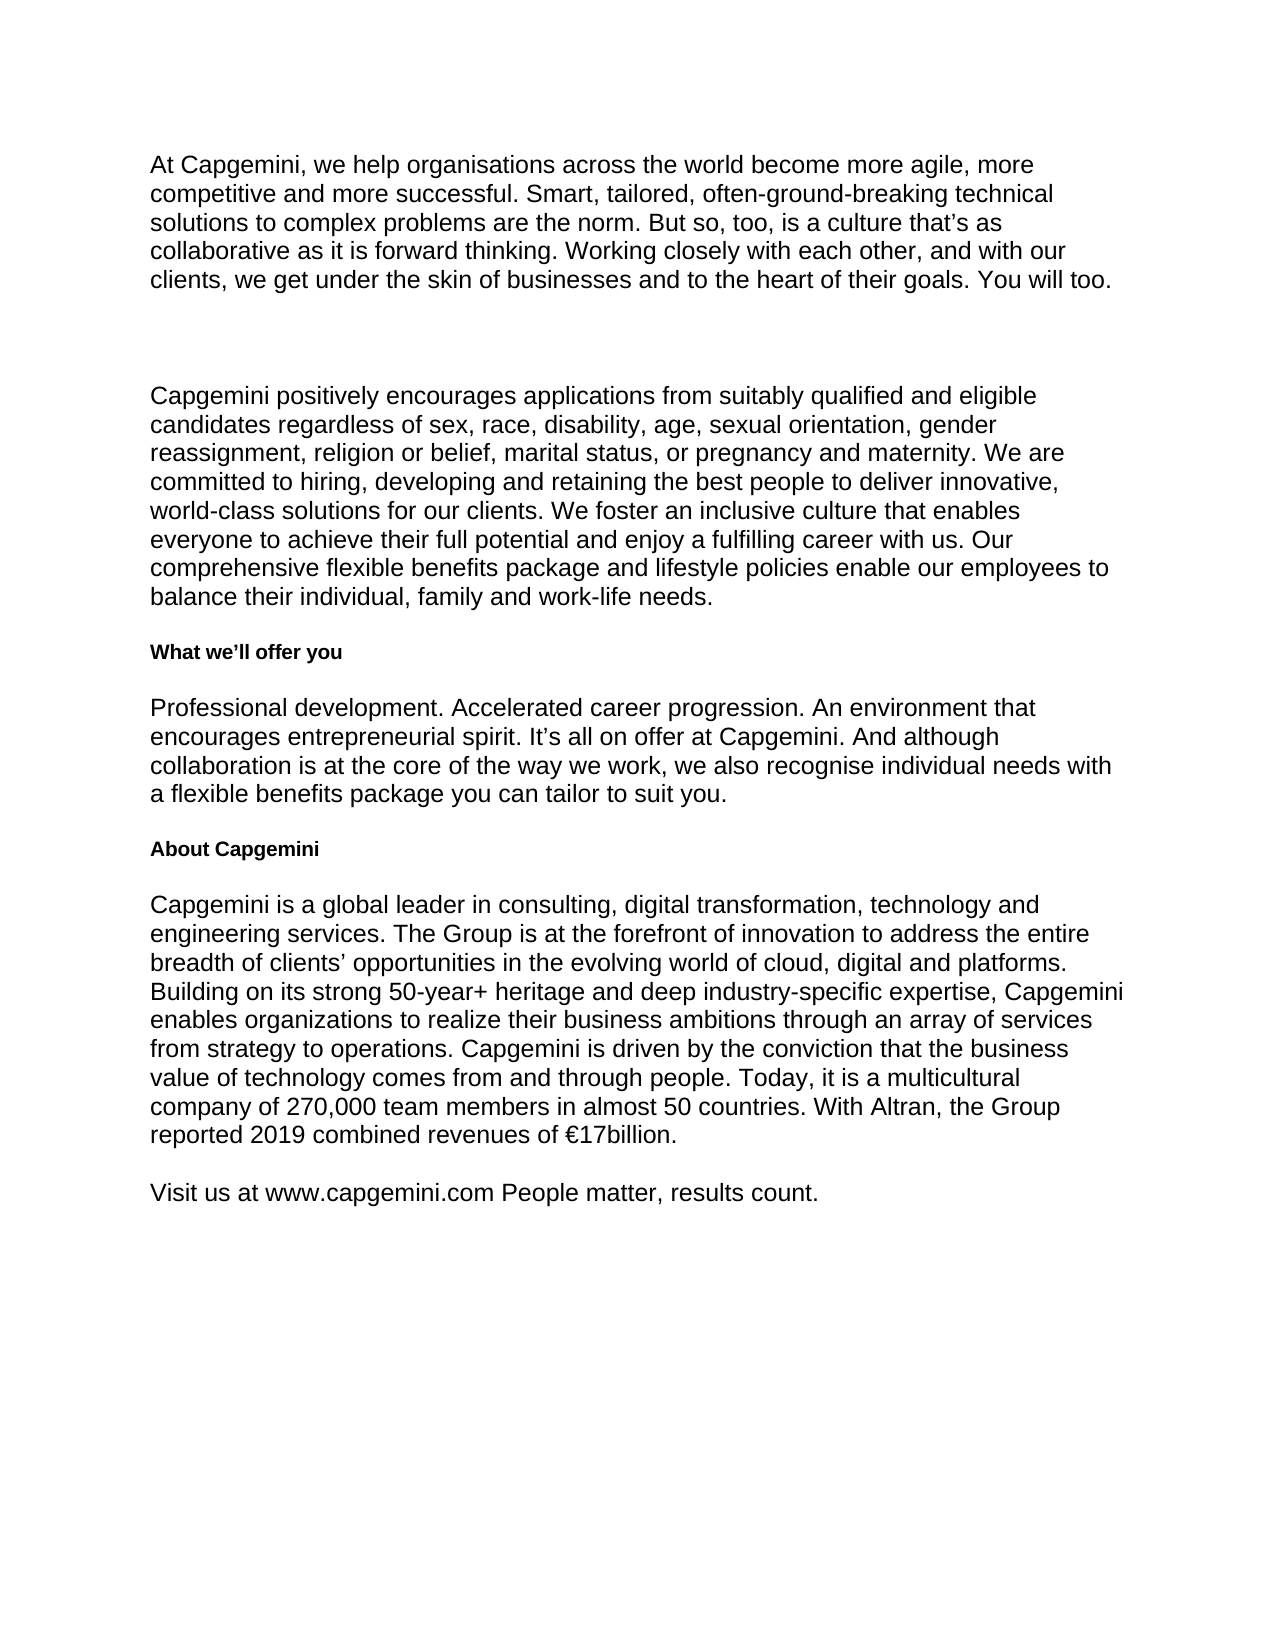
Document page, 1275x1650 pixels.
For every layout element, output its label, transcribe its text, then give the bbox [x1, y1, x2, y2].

text At Capgemini, we help organisations across the world become more agile, more competitive and more successful. Smart, tailored, often-ground-breaking technical solutions to complex problems are the norm. But so, too, is a culture that’s as collaborative as it is forward thinking. Working closely with each other, and with our clients, we get under the skin of businesses and to the heart of their goals. You will too. [150, 150, 1125, 294]
text Capgemini is a global leader in consulting, digital transformation, technology and engineering services. The Group is at the forefront of innovation to address the entire breadth of clients’ opportunities in the evolving world of cloud, digital and platforms. Building on its strong 50-year+ heritage and deep industry-specific expertise, Capgemini enables organizations to realize their business ambitions through an array of services from strategy to operations. Capgemini is driven by the conviction that the business value of technology comes from and through people. Today, it is a multicultural company of 270,000 team members in almost 50 countries. With Altran, the Group reported 2019 combined revenues of €17billion. [150, 890, 1125, 1149]
text About Capgemini [150, 837, 1125, 861]
text Professional development. Accelerated career progression. An environment that encourages entrepreneurial spirit. It’s all on offer at Capgemini. And although collaboration is at the core of the way we work, we also recognise individual needs with a flexible benefits package you can tailor to suit you. [150, 693, 1125, 808]
text What we’ll offer you [150, 640, 1125, 664]
text Visit us at www.capgemini.com People matter, results count. [150, 1178, 1125, 1207]
text Capgemini positively encourages applications from suitably qualified and eligible candidates regardless of sex, race, disability, age, sexual orientation, gender reassignment, religion or belief, marital status, or pregnancy and maternity. We are committed to hiring, developing and retaining the best people to deliver innovative, world-class solutions for our clients. We foster an inclusive culture that enables everyone to achieve their full potential and enjoy a fulfilling career with us. Our comprehensive flexible benefits package and lifestyle policies enable our employees to balance their individual, family and work-life needs. [150, 381, 1125, 611]
